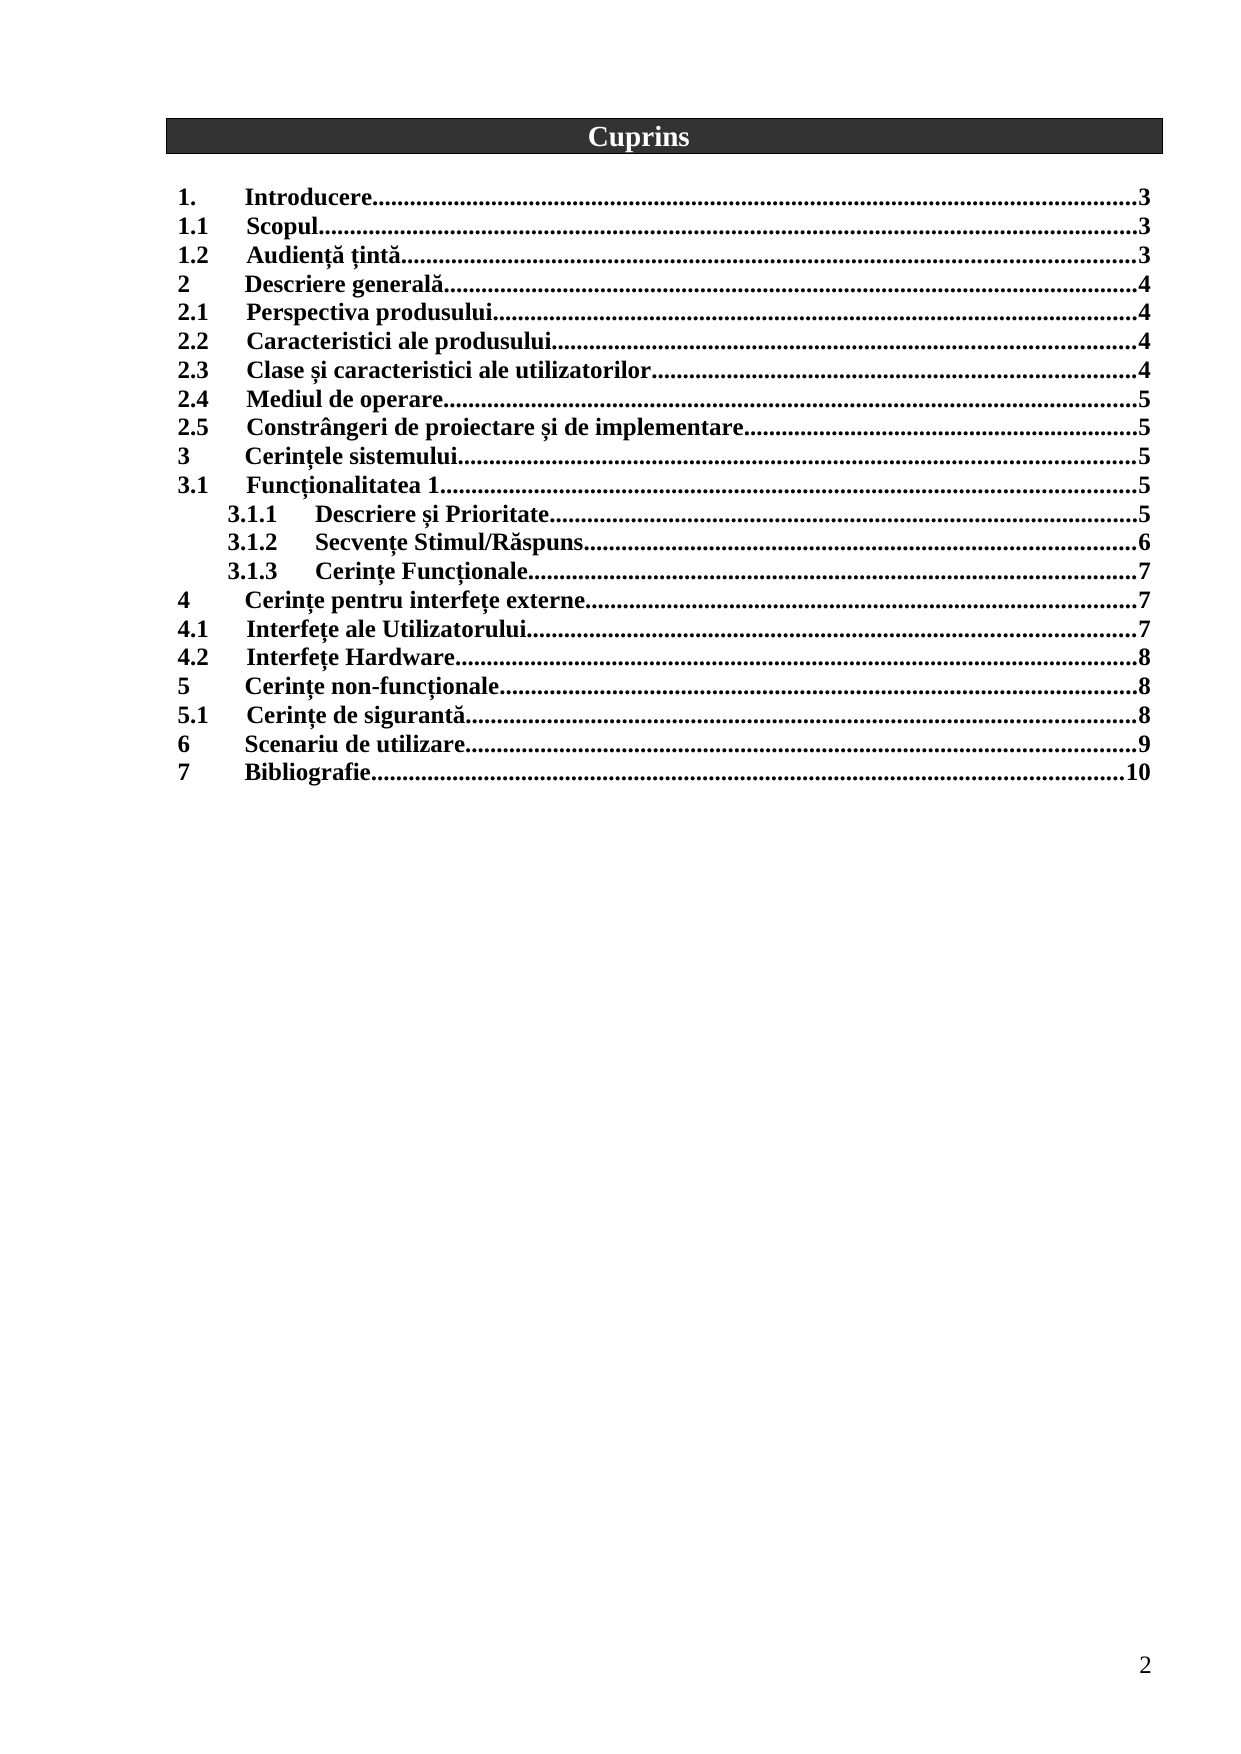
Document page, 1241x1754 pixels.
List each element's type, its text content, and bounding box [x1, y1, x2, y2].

text 1.1 Scopul 3 [177, 211, 1152, 240]
text 4.1 Interfețe ale Utilizatorului 7 [177, 614, 1152, 642]
text 2.2 Caracteristici ale produsului 4 [177, 326, 1152, 355]
text 5.1 Cerințe de sigurantă 8 [177, 700, 1152, 729]
text 3.1.1 Descriere și Prioritate 5 [227, 499, 1152, 527]
text 2.1 Perspectiva produsului 4 [177, 297, 1152, 326]
text 4 Cerințe pentru interfețe externe 7 [177, 585, 1152, 614]
text 7 Bibliografie 10 [177, 757, 1152, 786]
text 5 Cerințe non-funcționale 8 [177, 671, 1152, 700]
table_header Cuprins [167, 119, 1162, 153]
text 1.2 Audiență țintă 3 [177, 240, 1152, 269]
text 2.3 Clase și caracteristici ale utilizatorilor 4 [177, 355, 1152, 384]
text 2.4 Mediul de operare 5 [177, 384, 1152, 412]
text 4.2 Interfețe Hardware 8 [177, 642, 1152, 671]
text 2.5 Constrângeri de proiectare și de implementare 5 [177, 412, 1152, 441]
text 2 Descriere generală 4 [177, 269, 1152, 297]
text 3.1.3 Cerințe Funcționale 7 [227, 556, 1152, 585]
text 3.1.2 Secvențe Stimul/Răspuns 6 [227, 527, 1152, 556]
text 3 Cerințele sistemului 5 [177, 441, 1152, 470]
text 6 Scenariu de utilizare 9 [177, 729, 1152, 757]
text 3.1 Funcționalitatea 1 5 [177, 470, 1152, 499]
text 1. Introducere 3 [177, 182, 1152, 211]
